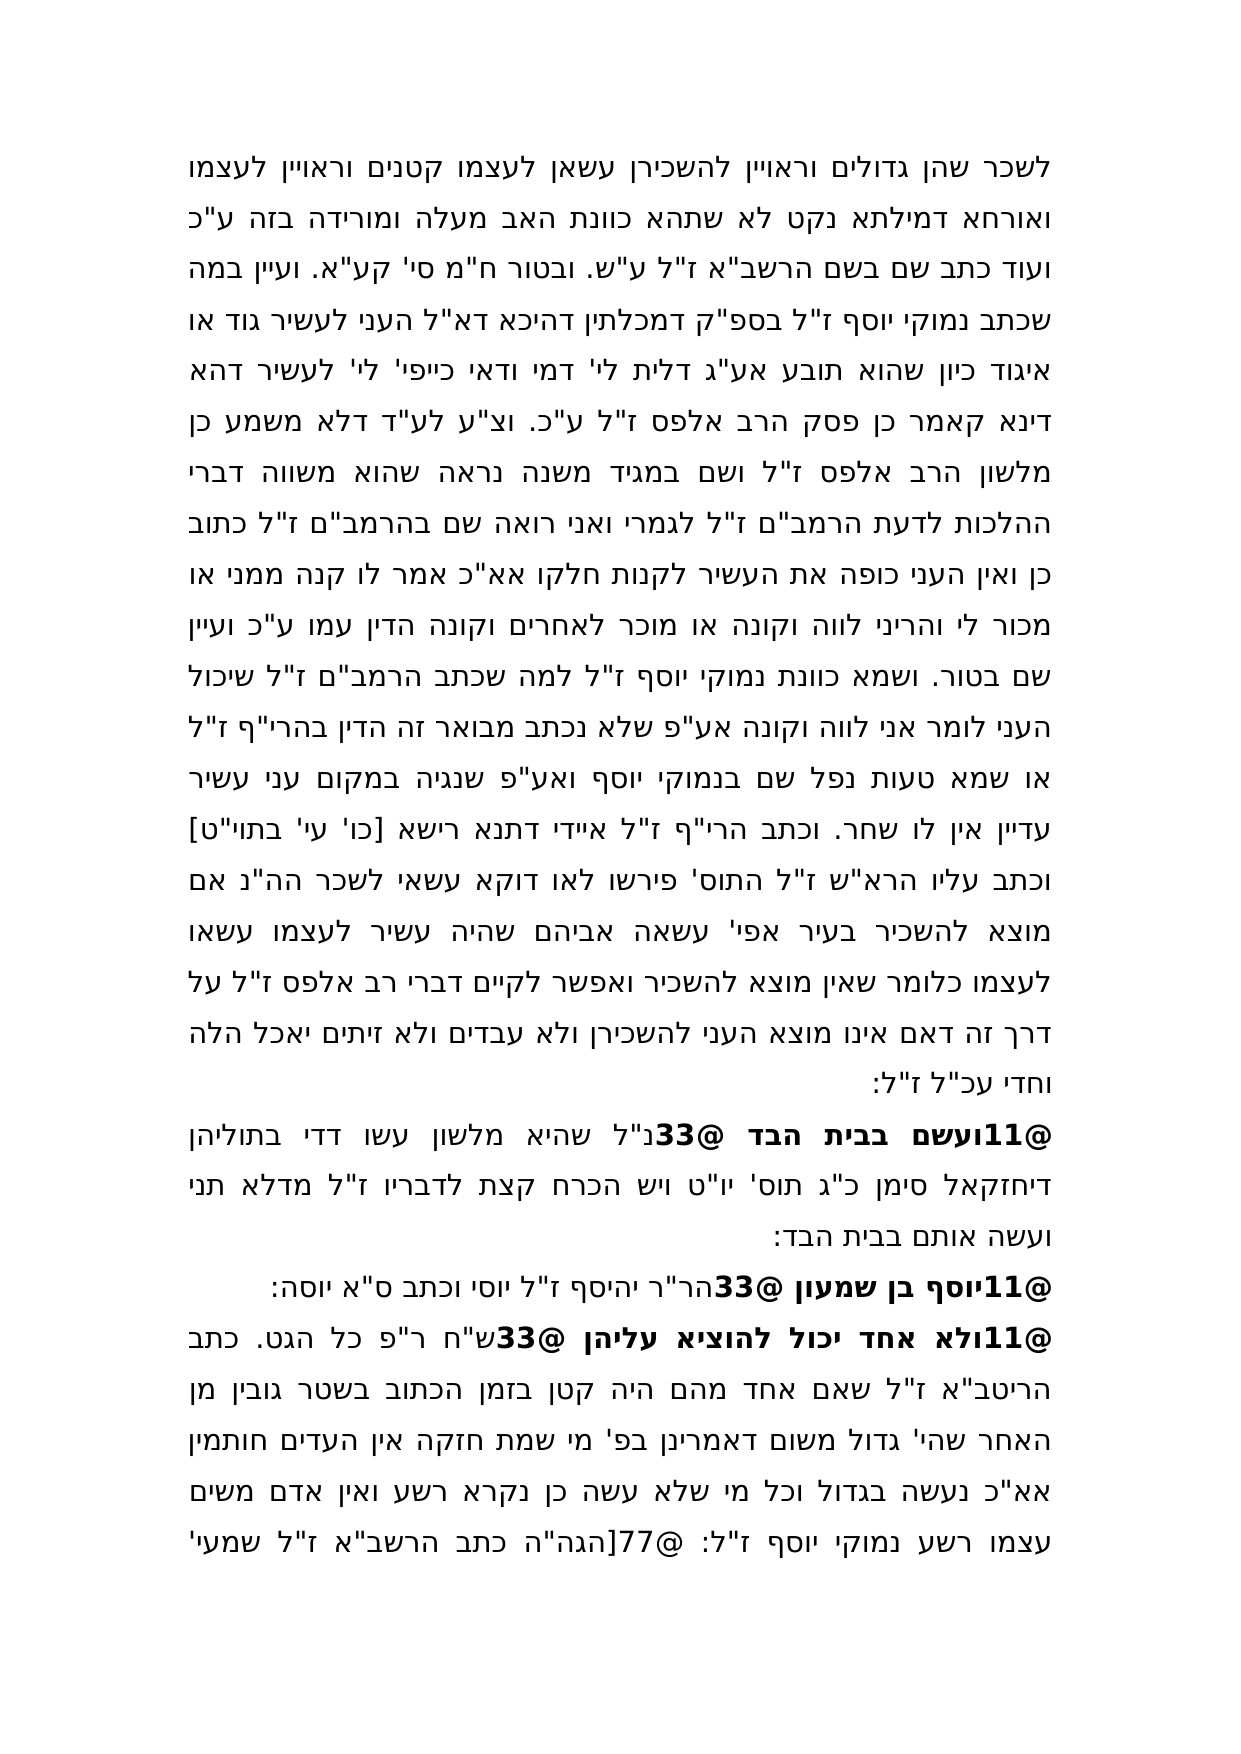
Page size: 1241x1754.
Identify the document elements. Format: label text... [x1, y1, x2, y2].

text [187, 1322, 1053, 1559]
text @11יוסף בן שמעון @33הר"ר יהיסף ז"ל יוסי וכתב ס"א יוסה: [187, 1271, 1053, 1304]
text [187, 150, 1053, 1101]
text @11ועשם בבית הבד @33נ"ל שהיא מלשון עשו דדי בתוליהן דיחזקאל סימן כ"ג תוס' יו"ט ויש הכרח קצת לדבריו ז"ל מדלא תני ועשה אותם בבית הבד: [187, 1118, 1053, 1254]
